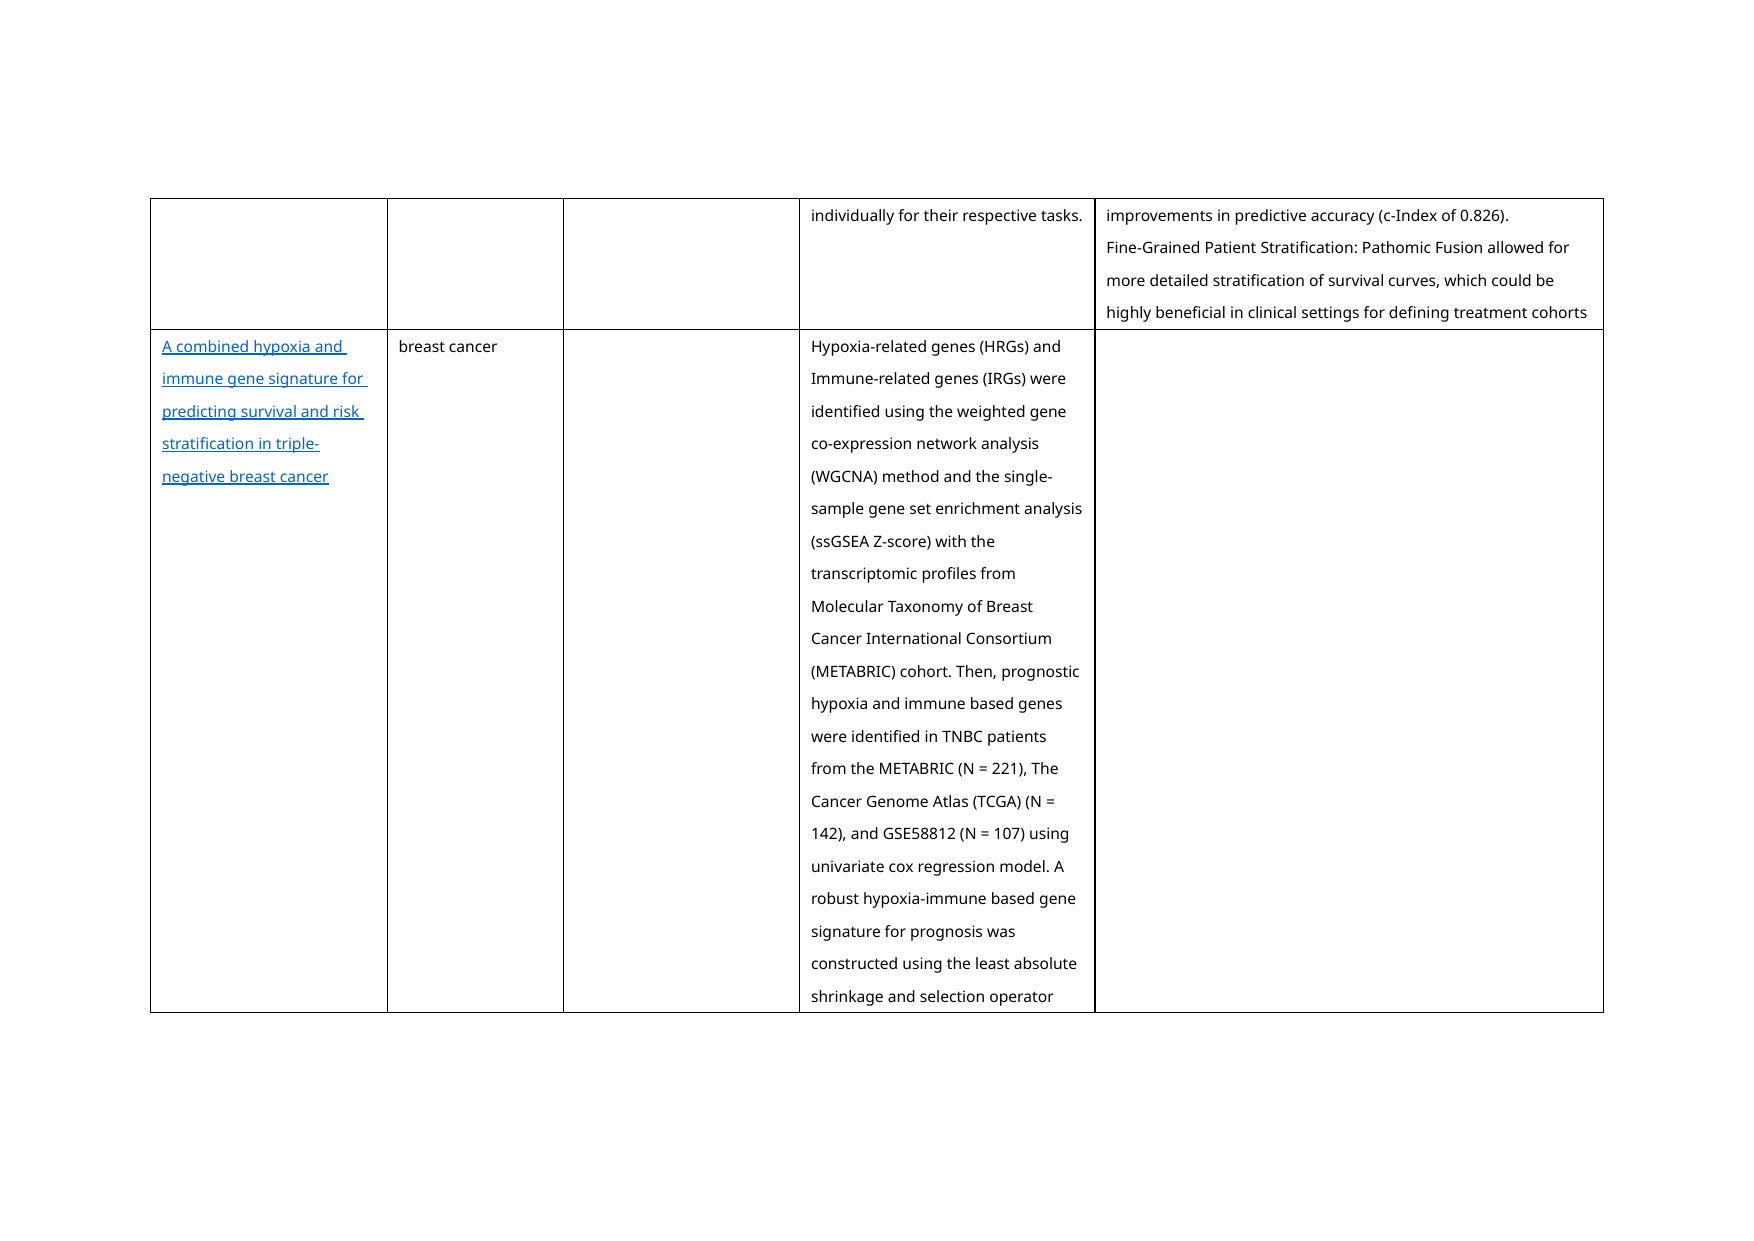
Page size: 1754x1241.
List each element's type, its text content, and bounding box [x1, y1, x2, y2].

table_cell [564, 199, 799, 329]
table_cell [388, 199, 563, 329]
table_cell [151, 199, 387, 329]
table_cell breast cancer [388, 330, 563, 1012]
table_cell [151, 330, 387, 1012]
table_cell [800, 199, 1094, 329]
table_cell [1096, 330, 1603, 1012]
table_cell [564, 330, 799, 1012]
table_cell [1096, 199, 1603, 329]
